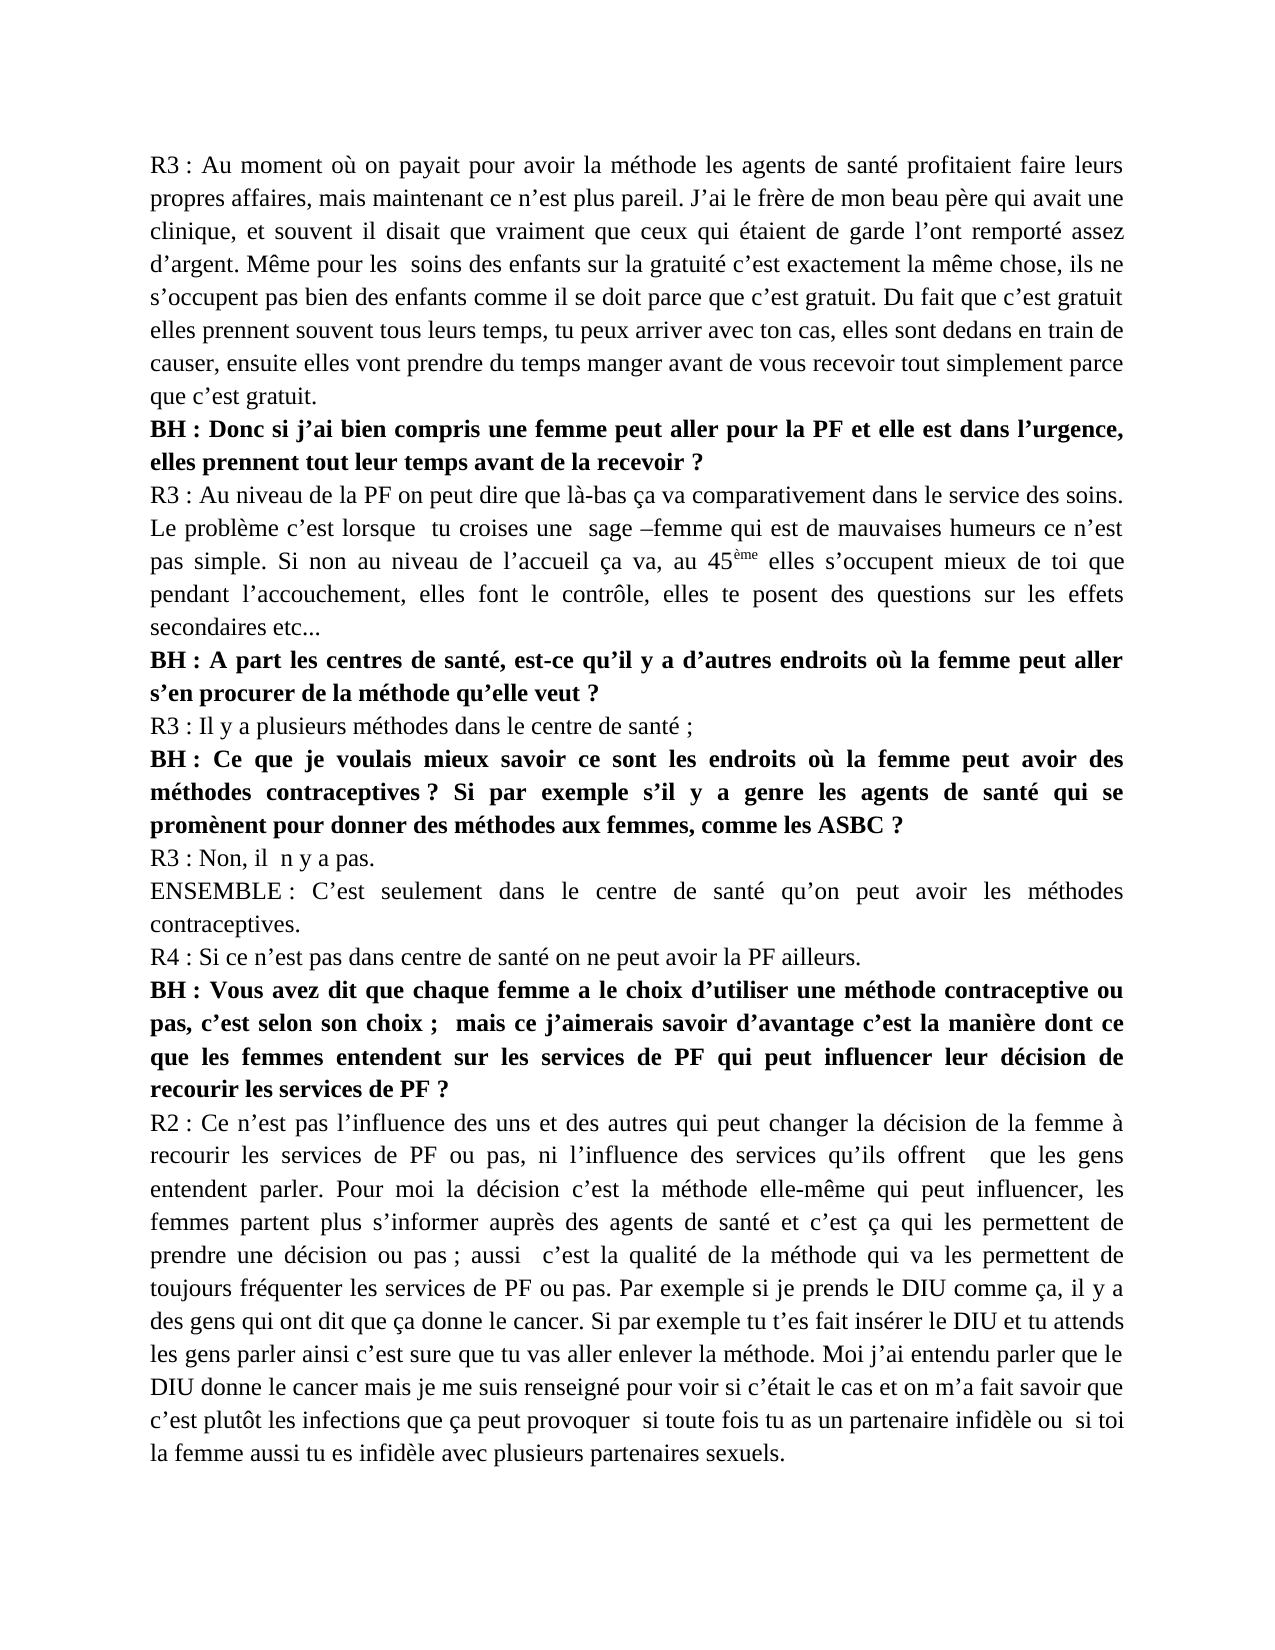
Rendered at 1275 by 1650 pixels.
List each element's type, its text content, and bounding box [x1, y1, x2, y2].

text R3 : Au niveau de la PF on peut dire que là-bas ça va comparativement dans le service des soins. Le problème c’est lorsque tu croises une sage –femme qui est de mauvaises humeurs ce n’est pas simple. Si non au niveau de l’accueil ça va, au 45ème elles s’occupent mieux de toi que pendant l’accouchement, elles font le contrôle, elles te posent des questions sur les effets secondaires etc... [150, 480, 1125, 641]
text BH : Vous avez dit que chaque femme a le choix d’utiliser une méthode contraceptive ou pas, c’est selon son choix ; mais ce j’aimerais savoir d’avantage c’est la manière dont ce que les femmes entendent sur les services de PF qui peut influencer leur décision de recourir les services de PF ? [150, 976, 1125, 1103]
text R3 : Il y a plusieurs méthodes dans le centre de santé ; [150, 711, 1125, 740]
text BH : A part les centres de santé, est-ce qu’il y a d’autres endroits où la femme peut aller s’en procurer de la méthode qu’elle veut ? [150, 645, 1125, 707]
text ENSEMBLE : C’est seulement dans le centre de santé qu’on peut avoir les méthodes contraceptives. [150, 876, 1125, 938]
text R2 : Ce n’est pas l’influence des uns et des autres qui peut changer la décision de la femme à recourir les services de PF ou pas, ni l’influence des services qu’ils offrent que les gens entendent parler. Pour moi la décision c’est la méthode elle-même qui peut influencer, les femmes partent plus s’informer auprès des agents de santé et c’est ça qui les permettent de prendre une décision ou pas ; aussi c’est la qualité de la méthode qui va les permettent de toujours fréquenter les services de PF ou pas. Par exemple si je prends le DIU comme ça, il y a des gens qui ont dit que ça donne le cancer. Si par exemple tu t’es fait insérer le DIU et tu attends les gens parler ainsi c’est sure que tu vas aller enlever la méthode. Moi j’ai entendu parler que le DIU donne le cancer mais je me suis renseigné pour voir si c’était le cas et on m’a fait savoir que c’est plutôt les infections que ça peut provoquer si toute fois tu as un partenaire infidèle ou si toi la femme aussi tu es infidèle avec plusieurs partenaires sexuels. [150, 1108, 1125, 1467]
text R3 : Au moment où on payait pour avoir la méthode les agents de santé profitaient faire leurs propres affaires, mais maintenant ce n’est plus pareil. J’ai le frère de mon beau père qui avait une clinique, et souvent il disait que vraiment que ceux qui étaient de garde l’ont remporté assez d’argent. Même pour les soins des enfants sur la gratuité c’est exactement la même chose, ils ne s’occupent pas bien des enfants comme il se doit parce que c’est gratuit. Du fait que c’est gratuit elles prennent souvent tous leurs temps, tu peux arriver avec ton cas, elles sont dedans en train de causer, ensuite elles vont prendre du temps manger avant de vous recevoir tout simplement parce que c’est gratuit. [150, 150, 1125, 410]
text R3 : Non, il n y a pas. [150, 843, 1125, 872]
text R4 : Si ce n’est pas dans centre de santé on ne peut avoir la PF ailleurs. [150, 942, 1125, 971]
text BH : Ce que je voulais mieux savoir ce sont les endroits où la femme peut avoir des méthodes contraceptives ? Si par exemple s’il y a genre les agents de santé qui se promènent pour donner des méthodes aux femmes, comme les ASBC ? [150, 744, 1125, 839]
text BH : Donc si j’ai bien compris une femme peut aller pour la PF et elle est dans l’urgence, elles prennent tout leur temps avant de la recevoir ? [150, 414, 1125, 476]
